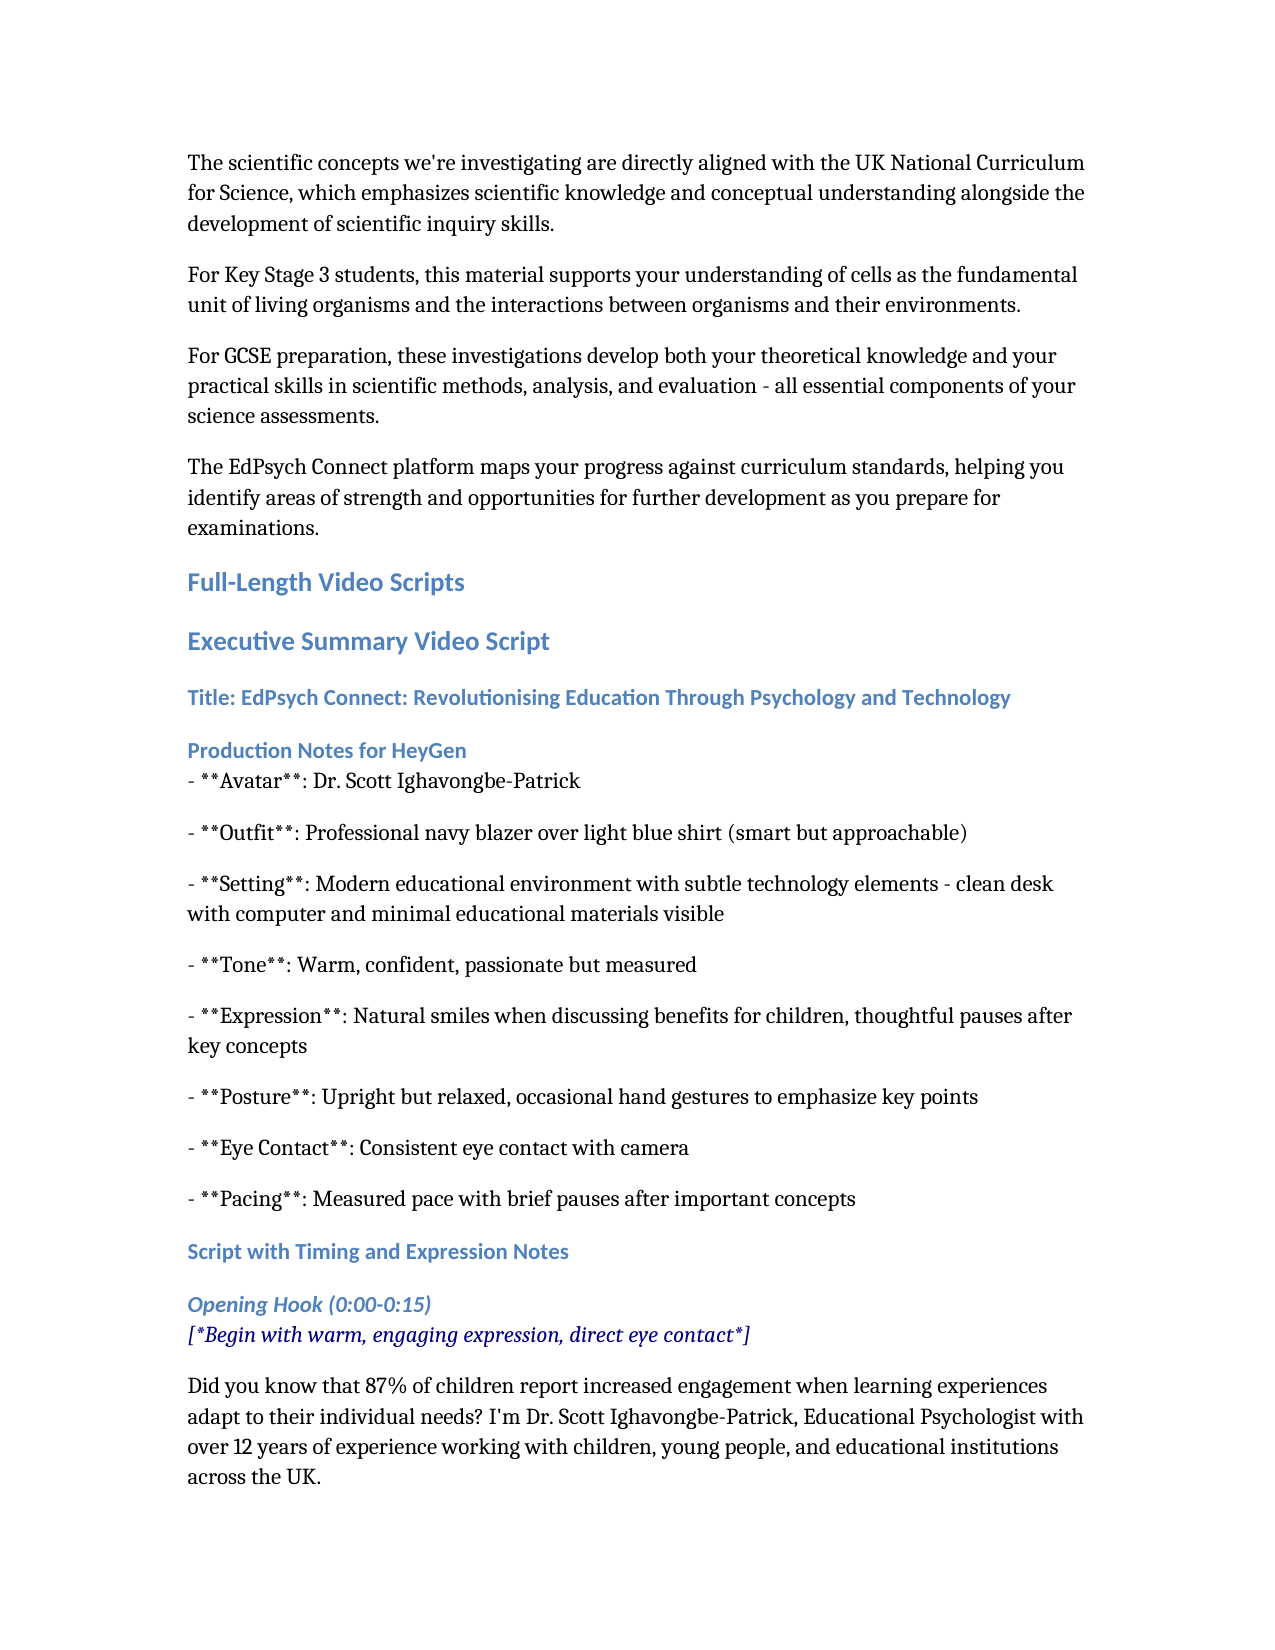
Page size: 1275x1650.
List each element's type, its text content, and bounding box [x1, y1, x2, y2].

text For Key Stage 3 students, this material supports your understanding of cells as the fundamental unit of living organisms and the interactions between organisms and their environments. [187, 261, 1087, 318]
text - **Posture**: Upright but relaxed, occasional hand gestures to emphasize key points [187, 1084, 1087, 1110]
subtitle Executive Summary Video Script [187, 624, 1087, 657]
subtitle Title: EdPsych Connect: Revolutionising Education Through Psychology and Technology [187, 683, 1087, 711]
subtitle Script with Timing and Expression Notes [187, 1237, 1087, 1265]
text - **Avatar**: Dr. Scott Ighavongbe-Patrick [187, 768, 1087, 795]
text For GCSE preparation, these investigations develop both your theoretical knowledge and your practical skills in scientific methods, analysis, and evaluation - all essential components of your science assessments. [187, 343, 1087, 429]
text [*Begin with warm, engaging expression, direct eye contact*] [187, 1322, 1087, 1349]
text - **Setting**: Modern educational environment with subtle technology elements - clean desk with computer and minimal educational materials visible [187, 870, 1087, 927]
subtitle Full-Length Video Scripts [187, 566, 1087, 599]
text The EdPsych Connect platform maps your progress against curriculum standards, helping you identify areas of strength and opportunities for further development as you prepare for examinations. [187, 454, 1087, 541]
text - **Tone**: Warm, confident, passionate but measured [187, 952, 1087, 978]
text Did you know that 87% of children report increased engagement when learning experiences adapt to their individual needs? I'm Dr. Scott Ighavongbe-Patrick, Educational Psychologist with over 12 years of experience working with children, young people, and educational institutions across the UK. [187, 1373, 1087, 1490]
text - **Pacing**: Measured pace with brief pauses after important concepts [187, 1186, 1087, 1212]
text - **Eye Contact**: Consistent eye contact with camera [187, 1135, 1087, 1161]
text The scientific concepts we're investigating are directly aligned with the UK National Curriculum for Science, which emphasizes scientific knowledge and conceptual understanding alongside the development of scientific inquiry skills. [187, 150, 1087, 237]
subtitle Production Notes for HeyGen [187, 736, 1087, 764]
subtitle Opening Hook (0:00-0:15) [187, 1290, 1087, 1318]
text - **Outfit**: Professional navy blazer over light blue shirt (smart but approachable) [187, 819, 1087, 846]
text - **Expression**: Natural smiles when discussing benefits for children, thoughtful pauses after key concepts [187, 1003, 1087, 1059]
